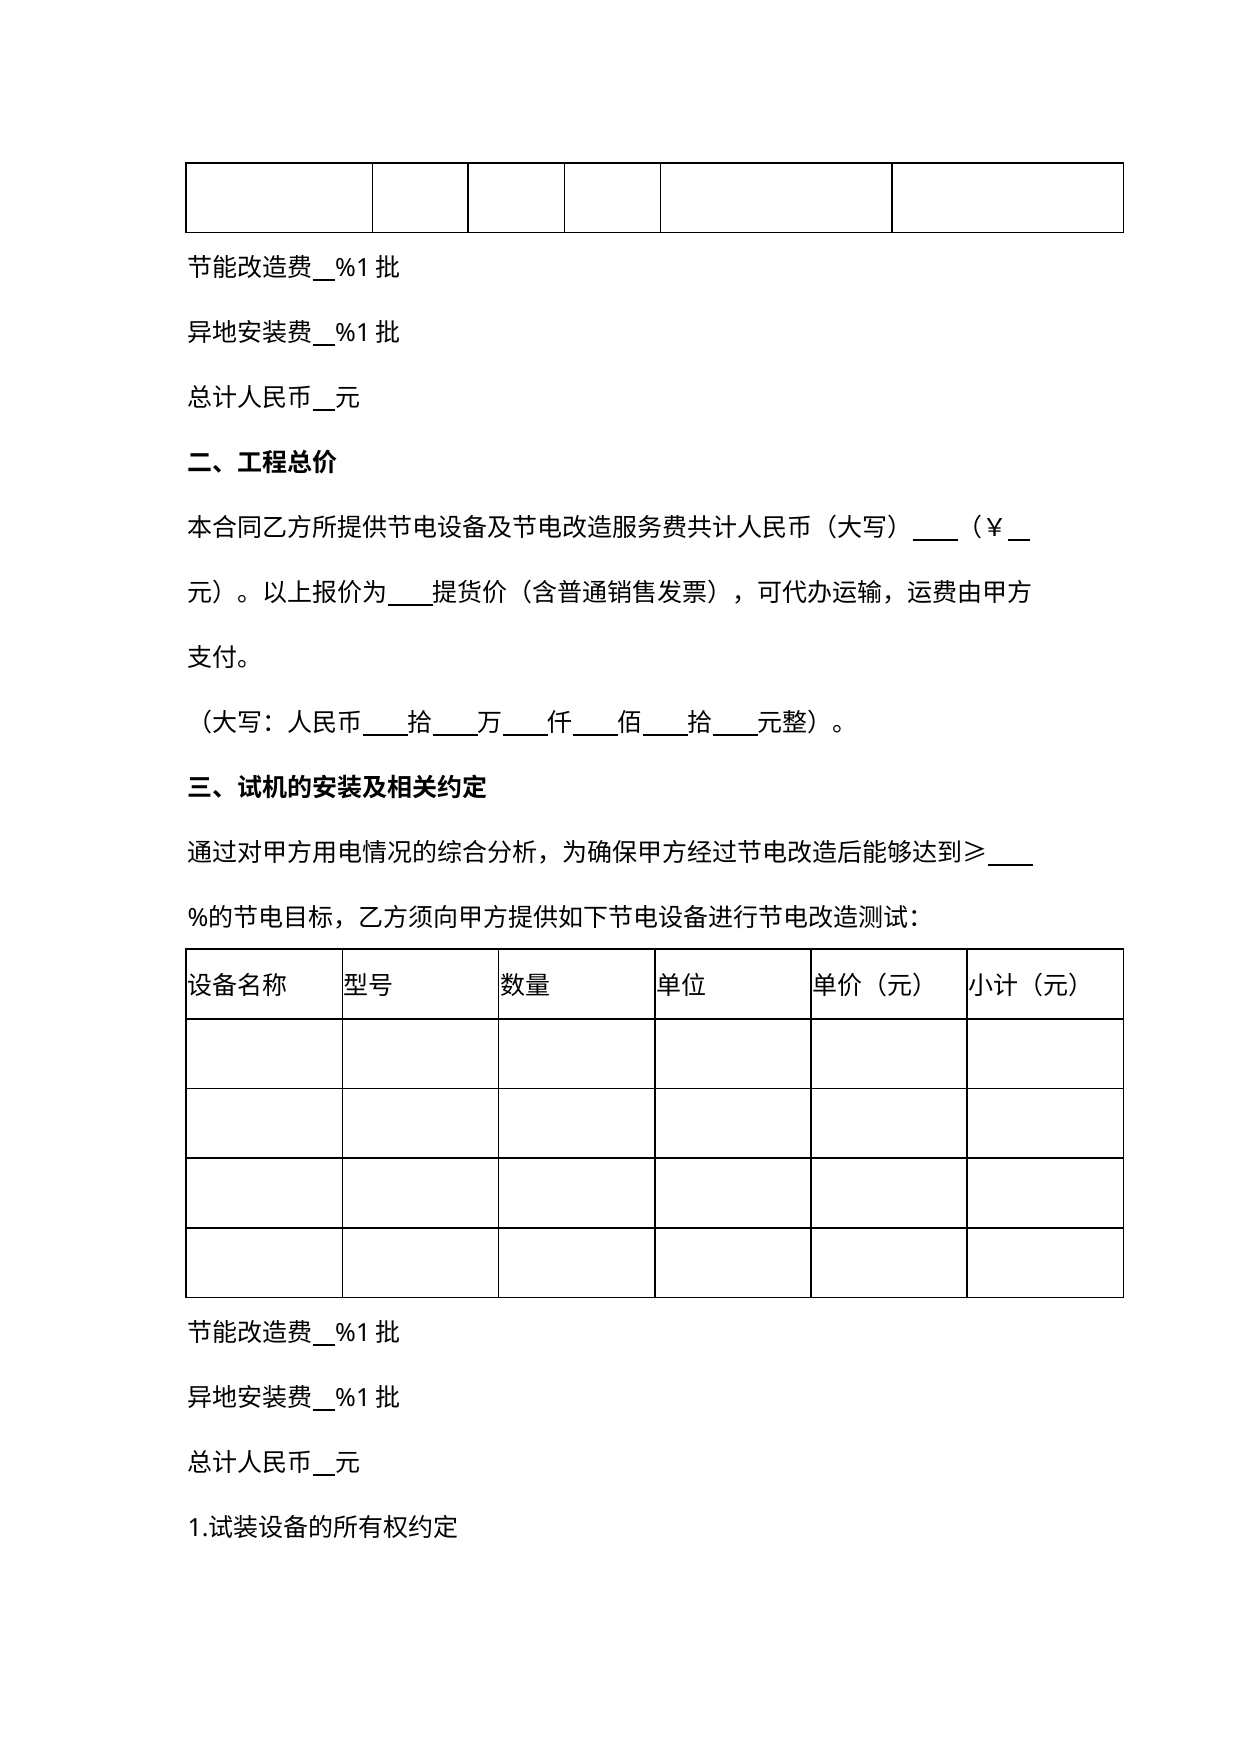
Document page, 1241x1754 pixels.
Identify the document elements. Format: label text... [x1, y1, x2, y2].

table_header 数量 [499, 950, 654, 1018]
table_cell [469, 164, 564, 232]
table_cell [187, 1159, 342, 1227]
table_cell [656, 1020, 810, 1088]
text 1.试装设备的所有权约定 [187, 1493, 1053, 1558]
table_cell [661, 164, 891, 232]
table_cell [499, 1229, 654, 1297]
table_cell [499, 1089, 654, 1157]
table_cell [812, 1089, 966, 1157]
text 总计人民币 元 [187, 1428, 1053, 1493]
table_cell [343, 1089, 498, 1157]
table_cell [656, 1229, 810, 1297]
table_cell [968, 1020, 1123, 1088]
table_cell [343, 1020, 498, 1088]
text 总计人民币 元 [187, 363, 1053, 428]
table_cell [187, 1229, 342, 1297]
text 节能改造费 %1批 [187, 233, 1053, 298]
text 节能改造费 %1批 [187, 1298, 1053, 1363]
table_header 设备名称 [187, 950, 342, 1018]
text 异地安装费 %1批 [187, 298, 1053, 363]
table_cell [656, 1159, 810, 1227]
table_header 型号 [343, 950, 498, 1018]
table_cell [893, 164, 1123, 232]
text 本合同乙方所提供节电设备及节电改造服务费共计人民币（大写） （￥ 元）。以上报价为 提货价（含普通销售发票），可代办运输，运费由甲方支付。 [187, 493, 1053, 688]
table_header 单价（元） [812, 950, 966, 1018]
table_header 小计（元） [968, 950, 1123, 1018]
table_cell [187, 164, 372, 232]
table_header 单位 [656, 950, 810, 1018]
table_cell [343, 1229, 498, 1297]
table_cell [343, 1159, 498, 1227]
subtitle 三、试机的安装及相关约定 [187, 753, 1053, 818]
table_cell [812, 1159, 966, 1227]
text 异地安装费 %1批 [187, 1363, 1053, 1428]
table_cell [968, 1229, 1123, 1297]
table_cell [499, 1159, 654, 1227]
table_cell [187, 1089, 342, 1157]
subtitle 二、工程总价 [187, 428, 1053, 493]
table_cell [499, 1020, 654, 1088]
text 通过对甲方用电情况的综合分析，为确保甲方经过节电改造后能够达到≥ %的节电目标，乙方须向甲方提供如下节电设备进行节电改造测试： [187, 818, 1053, 948]
table_cell [812, 1229, 966, 1297]
table_cell [373, 164, 467, 232]
table_cell [968, 1089, 1123, 1157]
table_cell [187, 1020, 342, 1088]
table_cell [812, 1020, 966, 1088]
table_cell [565, 164, 660, 232]
text （大写：人民币 拾 万 仟 佰 拾 元整）。 [187, 688, 1053, 753]
table_cell [968, 1159, 1123, 1227]
table_cell [656, 1089, 810, 1157]
